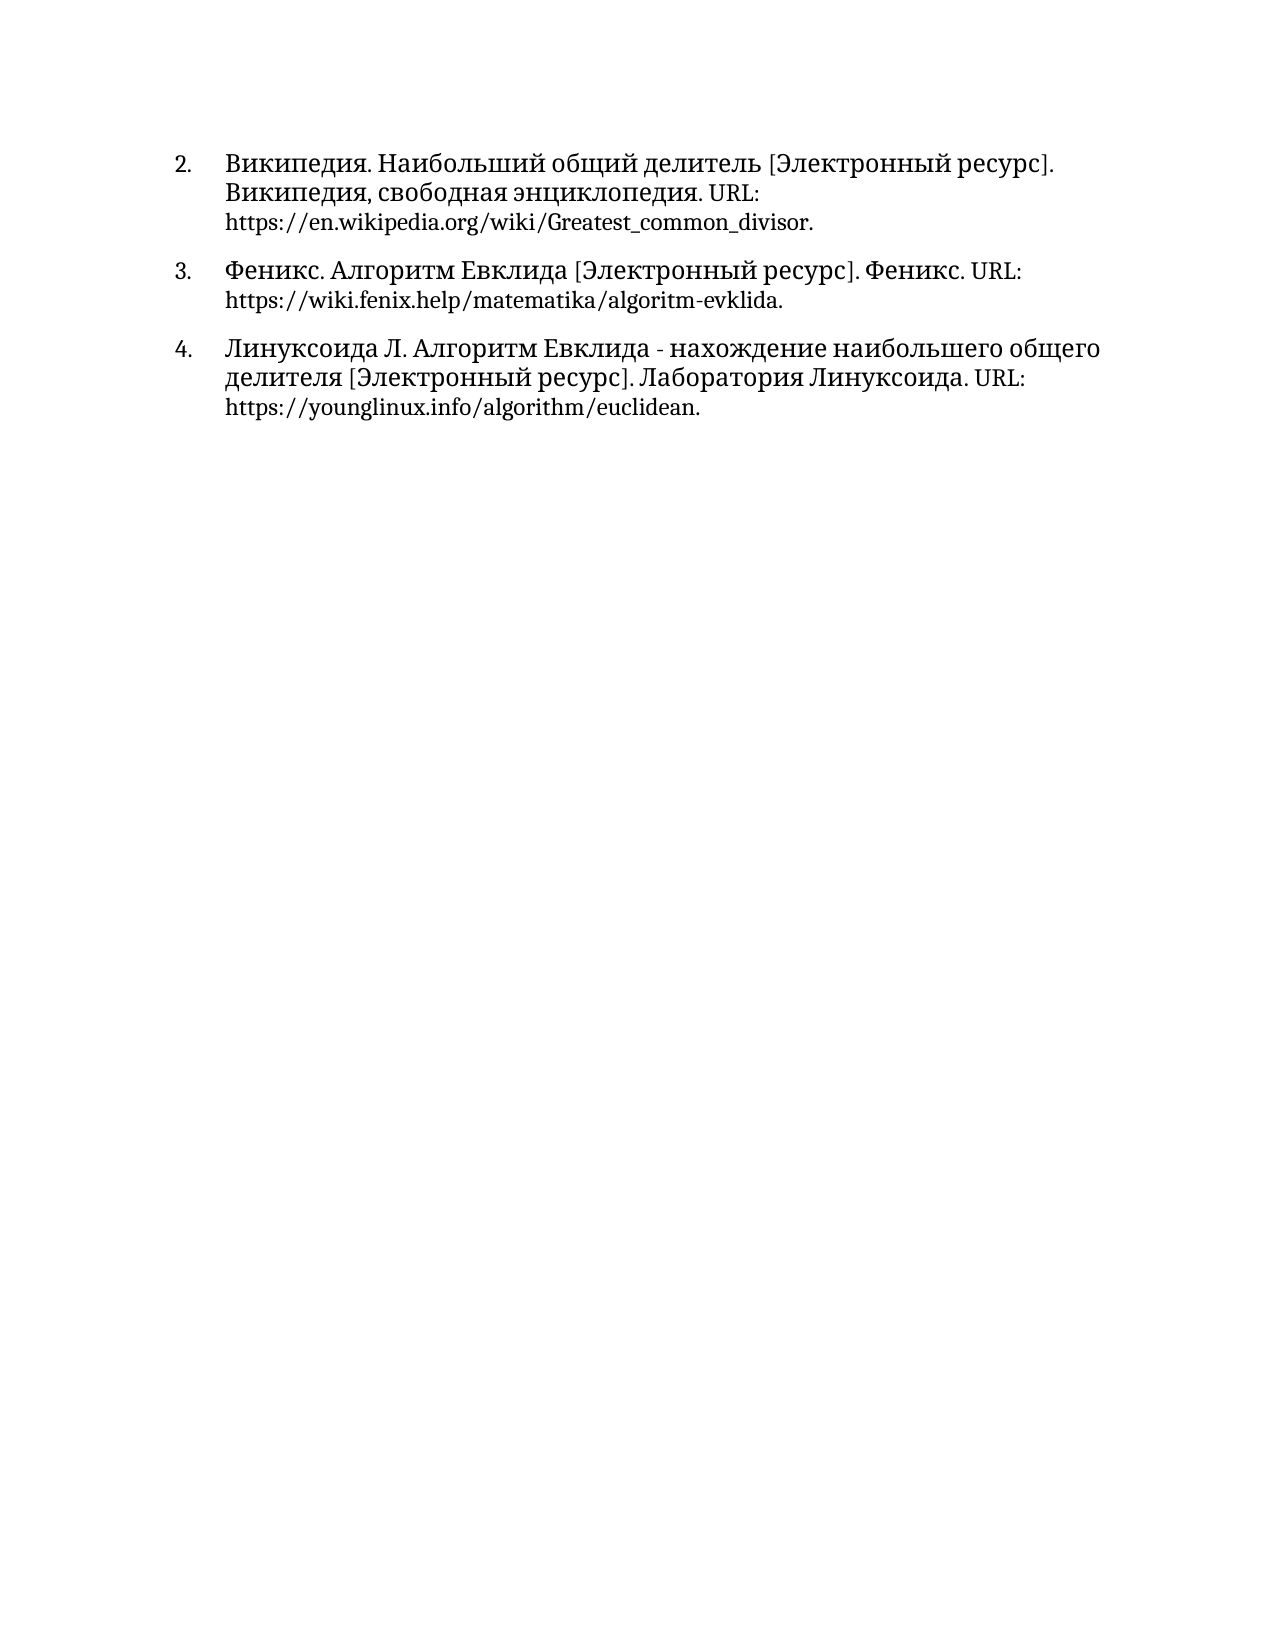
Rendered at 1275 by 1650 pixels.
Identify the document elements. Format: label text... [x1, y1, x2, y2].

list Линуксоида Л. Алгоритм Евклида - нахождение наибольшего общего делителя [Электронный ресурс]. Лаборатория Линуксоида. URL: https://younglinux.info/algorithm/euclidean. [175, 335, 1125, 422]
list Википедия. Наибольший общий делитель [Электронный ресурс]. Википедия, свободная энциклопедия. URL: https://en.wikipedia.org/wiki/Greatest_common_divisor. [175, 150, 1125, 236]
list Феникс. Алгоритм Евклида [Электронный ресурс]. Феникс. URL: https://wiki.fenix.help/matematika/algoritm-evklida. [175, 257, 1125, 314]
